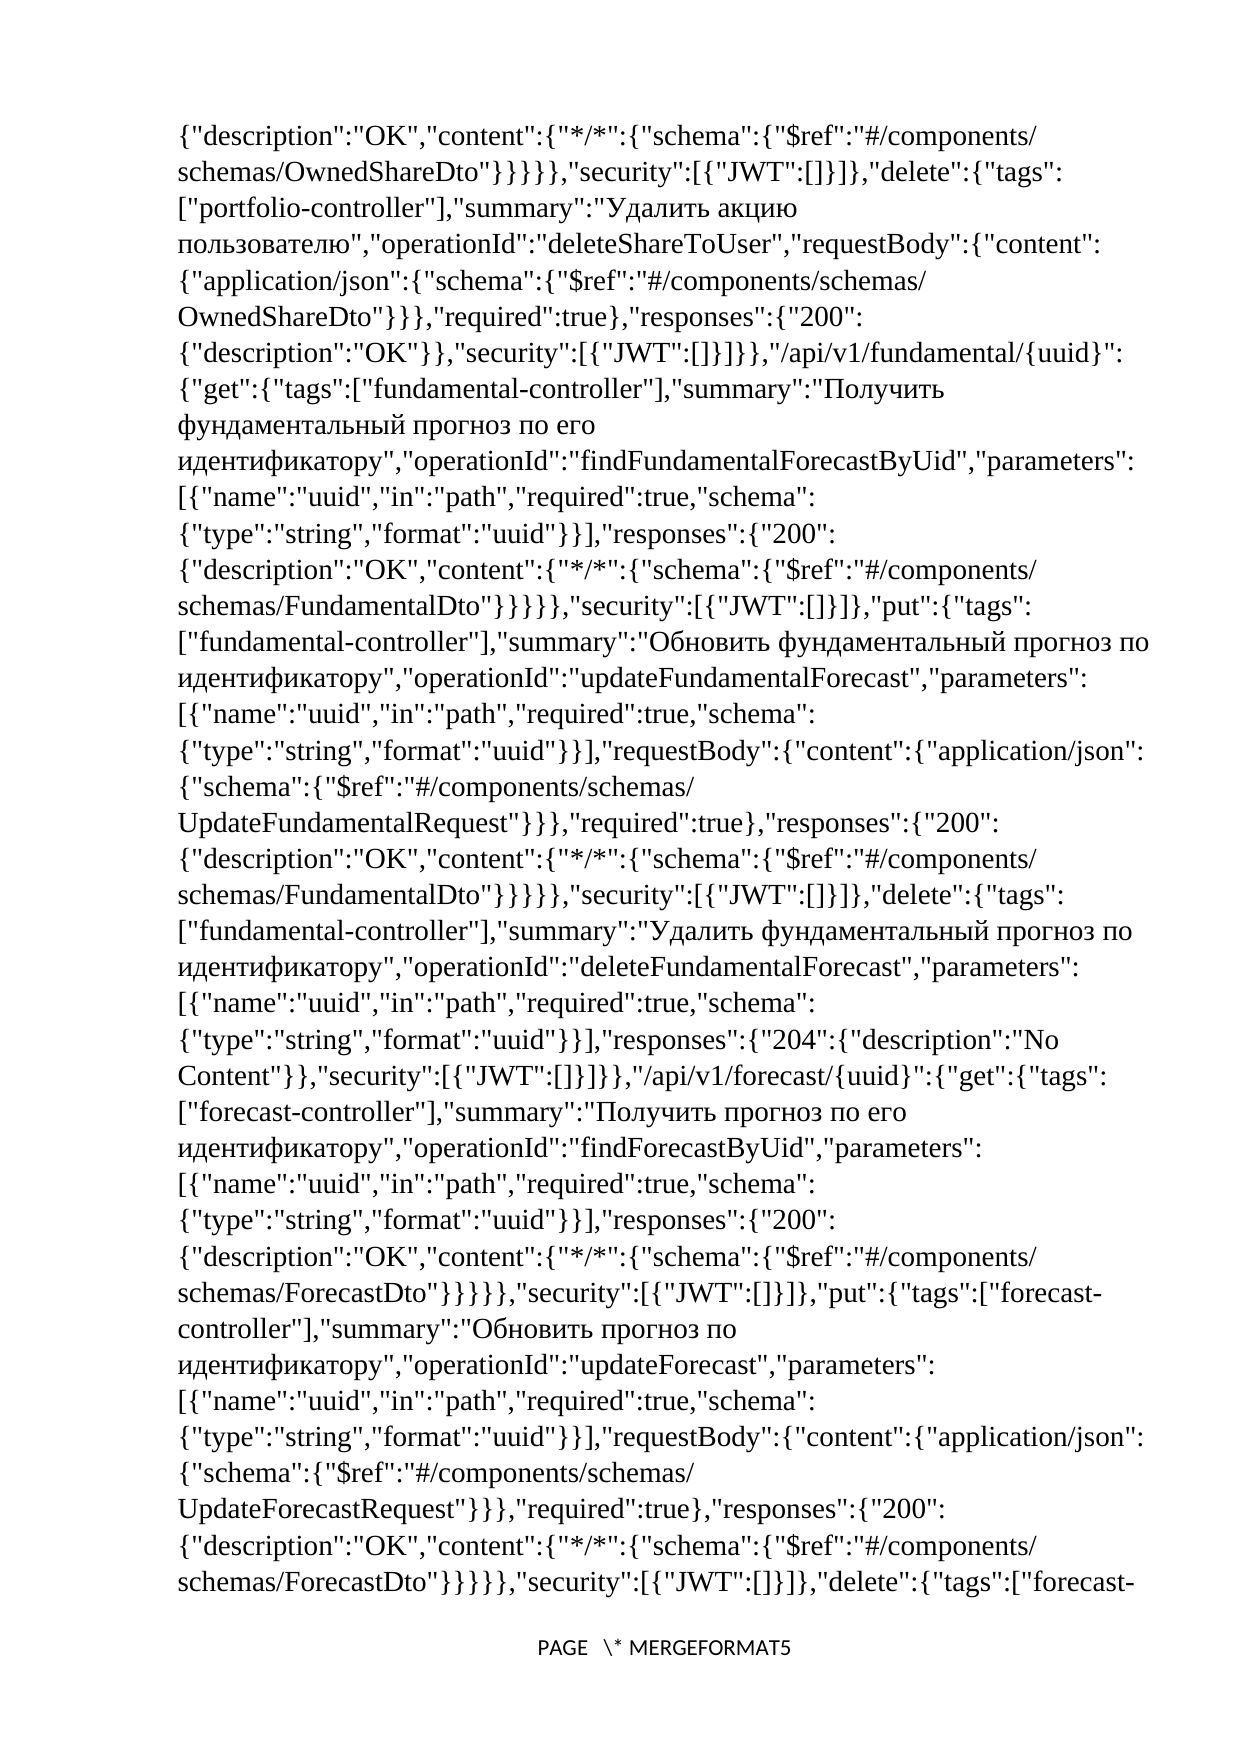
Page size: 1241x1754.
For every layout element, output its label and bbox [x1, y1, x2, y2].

text [177, 118, 1152, 1597]
